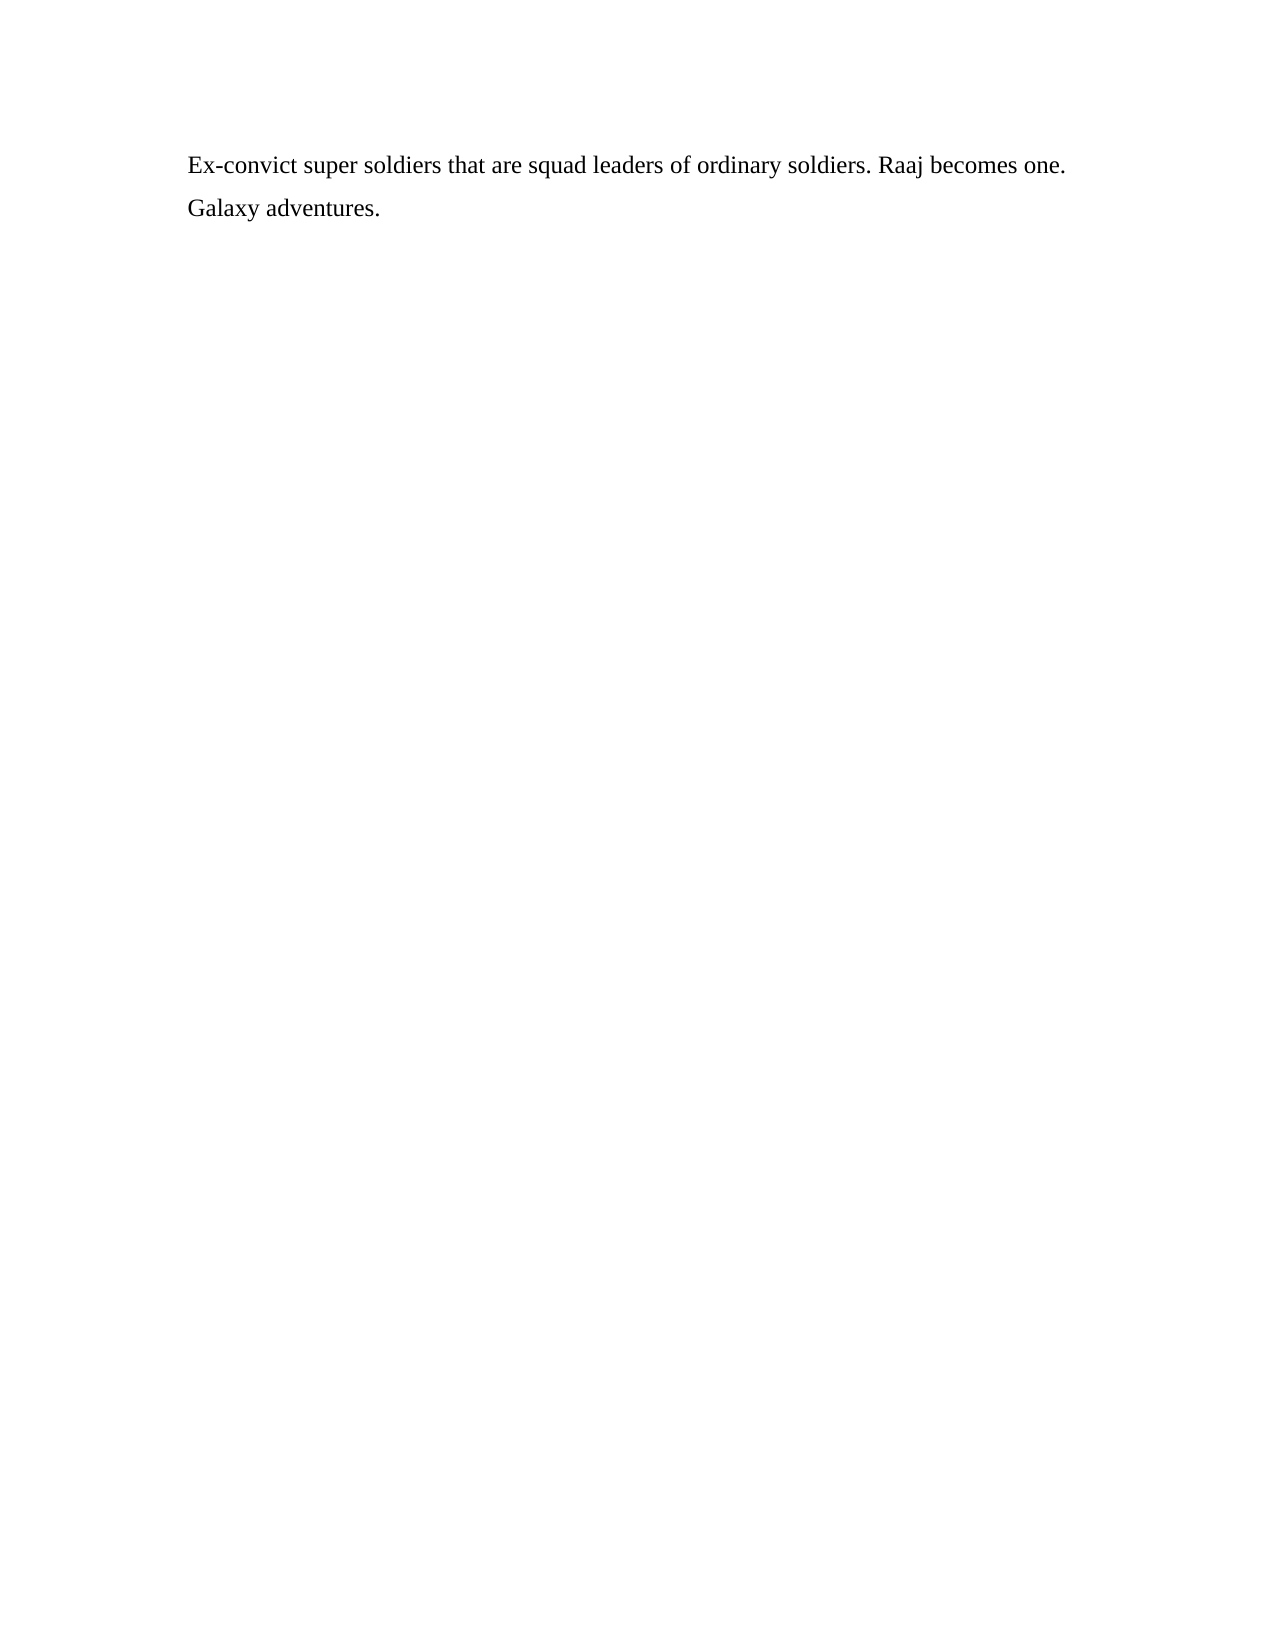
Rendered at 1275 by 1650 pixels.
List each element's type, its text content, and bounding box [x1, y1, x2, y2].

text Ex-convict super soldiers that are squad leaders of ordinary soldiers. Raaj becomes one. Galaxy adventures. [187, 150, 1087, 222]
